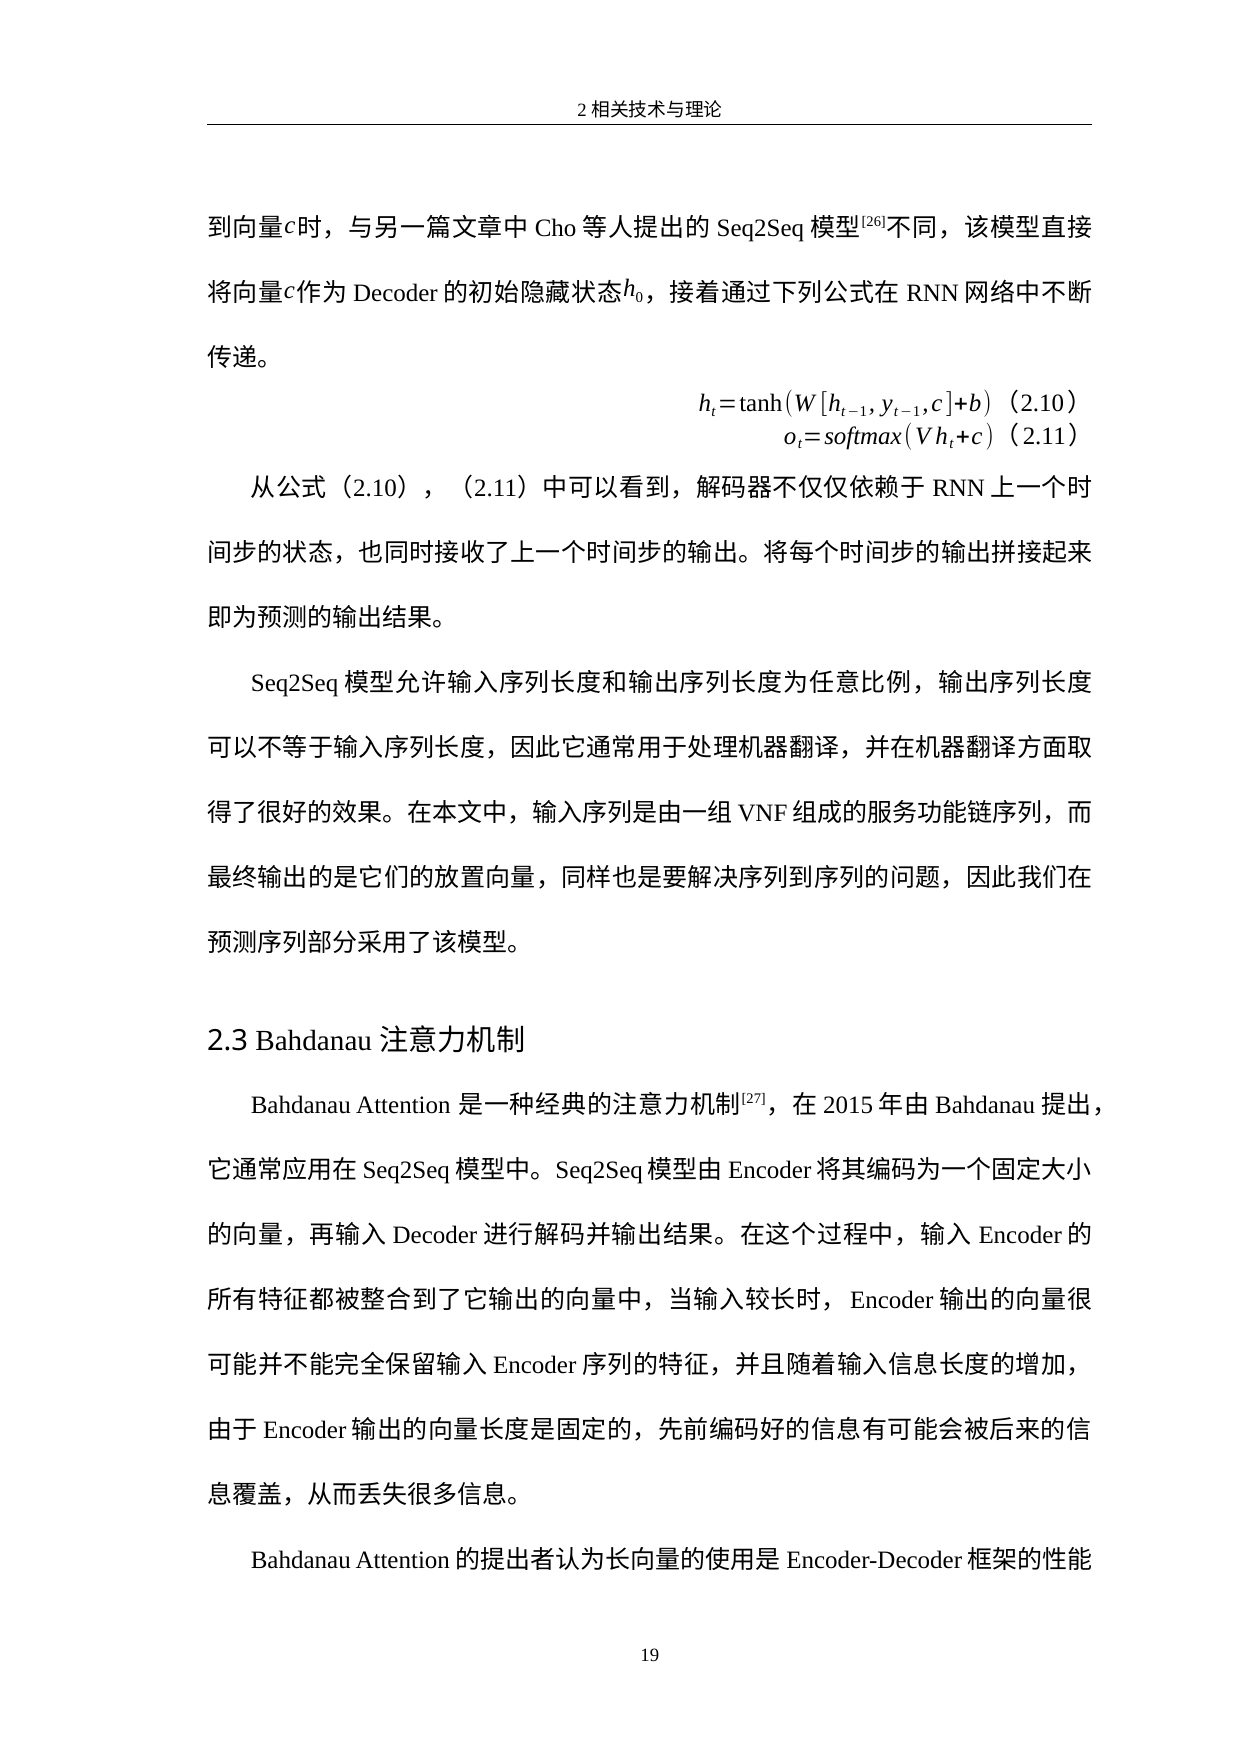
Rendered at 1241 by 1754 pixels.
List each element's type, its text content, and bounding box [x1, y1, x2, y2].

text Bahdanau Attention 是一种经典的注意力机制[27]，在2015年由Bahdanau提出，它通常应用在Seq2Seq模型中。Seq2Seq模型由Encoder将其编码为一个固定大小的向量，再输入Decoder进行解码并输出结果。在这个过程中，输入Encoder的所有特征都被整合到了它输出的向量中，当输入较长时，Encoder输出的向量很可能并不能完全保留输入Encoder序列的特征，并且随着输入信息长度的增加，由于Encoder输出的向量长度是固定的，先前编码好的信息有可能会被后来的信息覆盖，从而丢失很多信息。 [207, 1070, 1092, 1525]
text 从公式（2.10），（2.11）中可以看到，解码器不仅仅依赖于RNN上一个时间步的状态，也同时接收了上一个时间步的输出。将每个时间步的输出拼接起来即为预测的输出结果。 [207, 453, 1092, 648]
text Seq2Seq模型允许输入序列长度和输出序列长度为任意比例，输出序列长度可以不等于输入序列长度，因此它通常用于处理机器翻译，并在机器翻译方面取得了很好的效果。在本文中，输入序列是由一组VNF组成的服务功能链序列，而最终输出的是它们的放置向量，同样也是要解决序列到序列的问题，因此我们在预测序列部分采用了该模型。 [207, 648, 1092, 973]
text 2.3 Bahdanau 注意力机制 [207, 1005, 1092, 1070]
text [207, 1525, 1092, 1590]
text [207, 193, 1092, 388]
